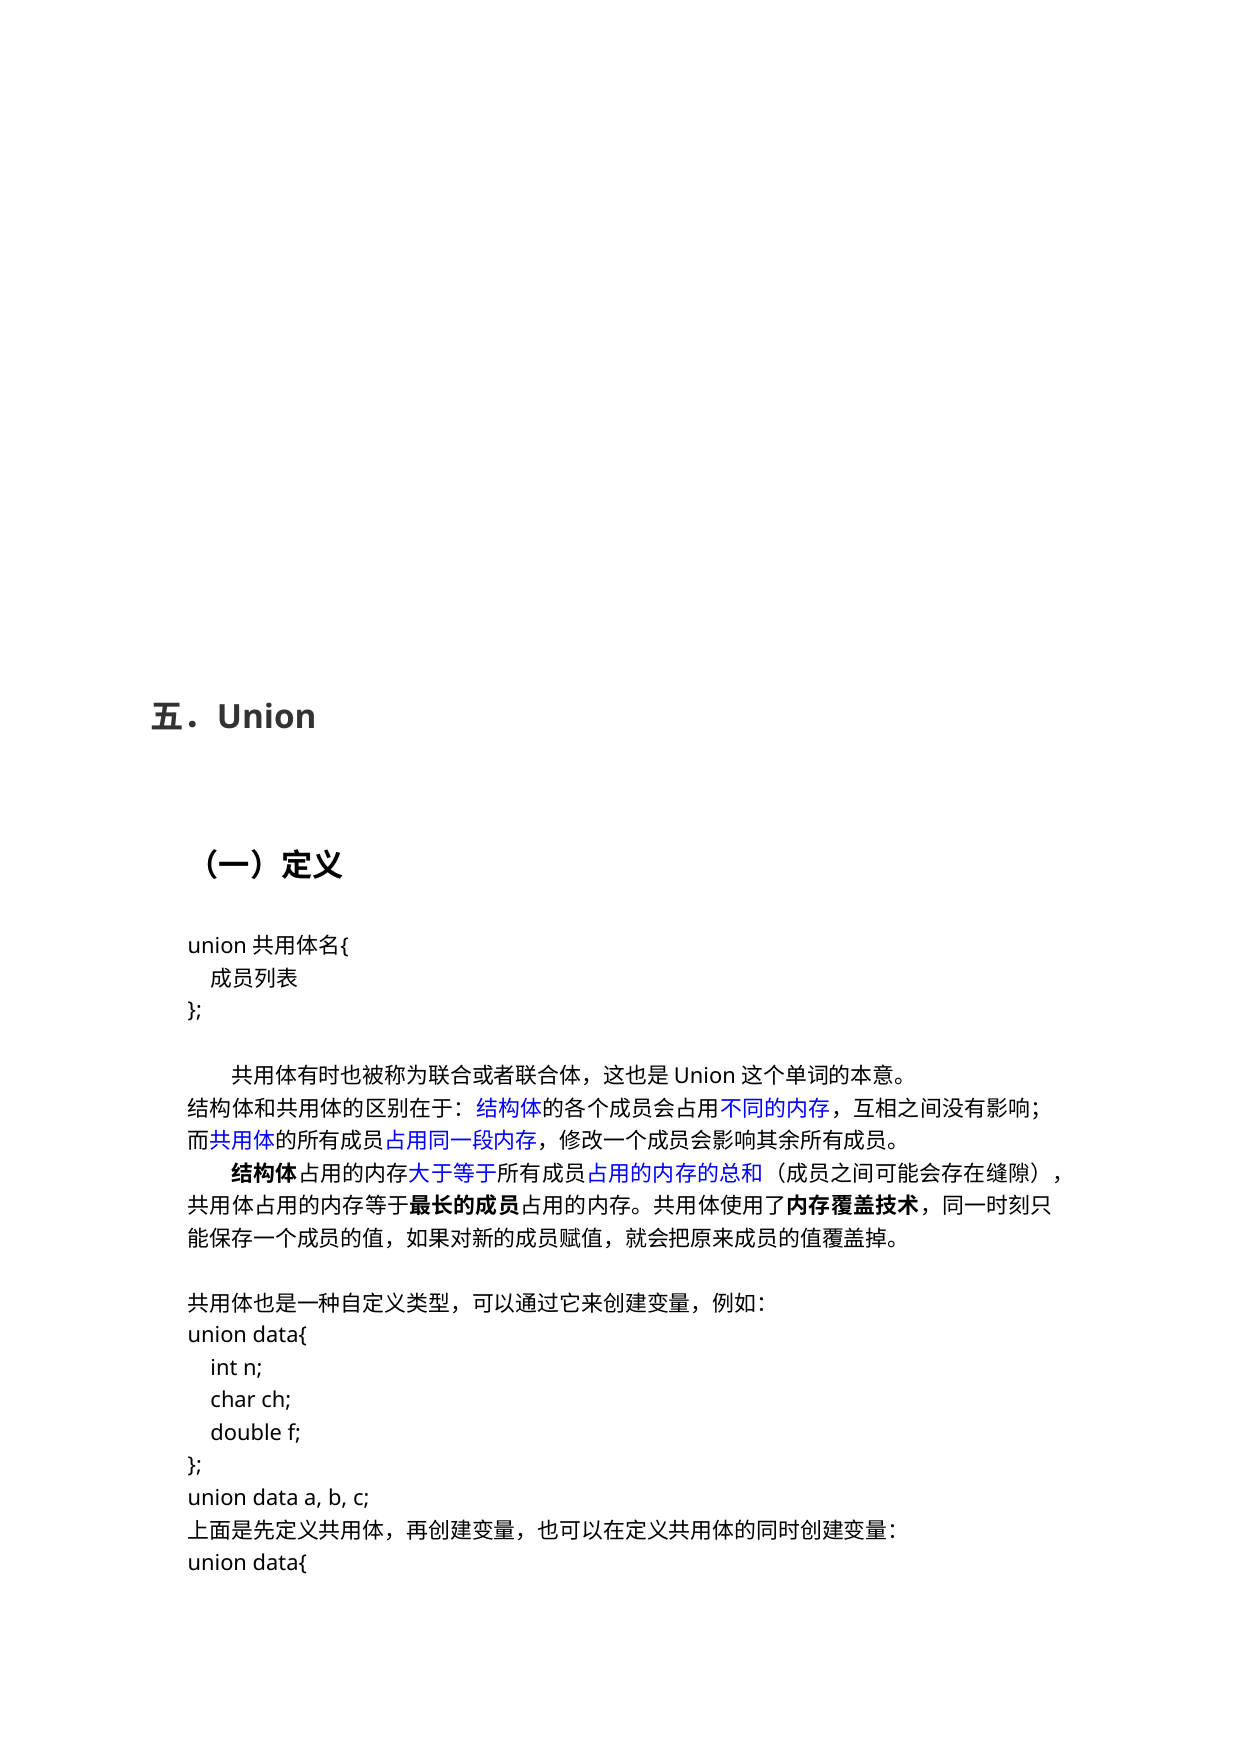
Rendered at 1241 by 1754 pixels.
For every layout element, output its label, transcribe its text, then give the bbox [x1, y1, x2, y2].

text union 共用体名{ [187, 928, 1053, 960]
text 成员列表 [187, 960, 1053, 993]
text union data a, b, c; [187, 1480, 1053, 1513]
subtitle （一）定义 [187, 830, 1053, 895]
text char ch; [187, 1383, 1053, 1415]
subtitle Union [150, 682, 1053, 747]
text double f; [187, 1415, 1053, 1448]
text 上面是先定义共用体，再创建变量，也可以在定义共用体的同时创建变量： [187, 1513, 1053, 1545]
text 结构体占用的内存大于等于所有成员占用的内存的总和（成员之间可能会存在缝隙），共用体占用的内存等于最长的成员占用的内存。共用体使用了内存覆盖技术，同一时刻只能保存一个成员的值，如果对新的成员赋值，就会把原来成员的值覆盖掉。 [187, 1155, 1053, 1253]
text union data{ [187, 1318, 1053, 1350]
text 共用体也是一种自定义类型，可以通过它来创建变量，例如： [187, 1285, 1053, 1318]
text 结构体和共用体的区别在于：结构体的各个成员会占用不同的内存，互相之间没有影响；而共用体的所有成员占用同一段内存，修改一个成员会影响其余所有成员。 [187, 1090, 1053, 1155]
text }; [187, 993, 1053, 1025]
text int n; [187, 1350, 1053, 1383]
text union data{ [187, 1545, 1053, 1578]
text 共用体有时也被称为联合或者联合体，这也是 Union 这个单词的本意。 [187, 1058, 1053, 1090]
text }; [187, 1448, 1053, 1480]
